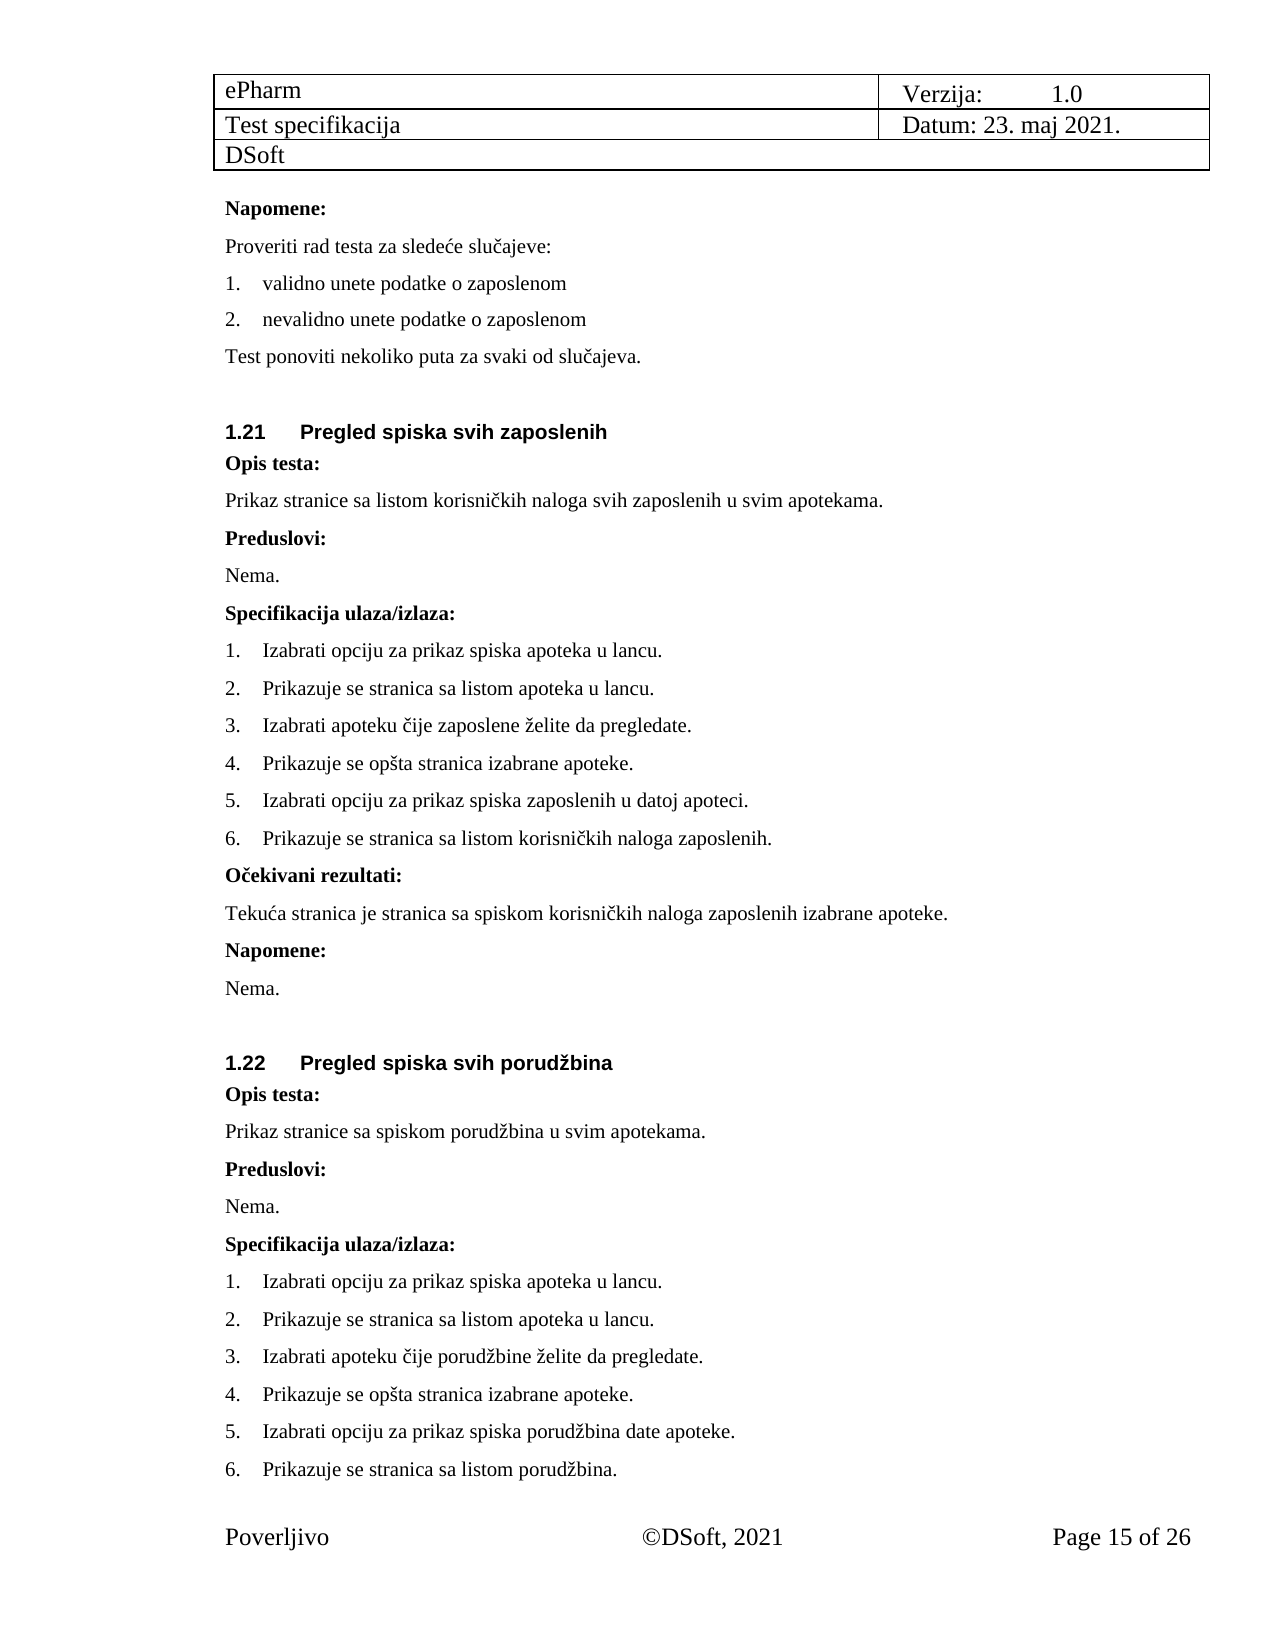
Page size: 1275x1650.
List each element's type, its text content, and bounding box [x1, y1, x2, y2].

text Preduslovi: [225, 525, 1125, 550]
list Izabrati opciju za prikaz spiska apoteka u lancu. [225, 637, 1125, 662]
list Izabrati opciju za prikaz spiska porudžbina date apoteke. [225, 1418, 1125, 1443]
text Napomene: [225, 937, 1125, 962]
text Očekivani rezultati: [225, 862, 1125, 887]
subtitle Pregled spiska svih zaposlenih [225, 418, 1125, 443]
text Nema. [225, 1193, 1125, 1218]
list Prikazuje se opšta stranica izabrane apoteke. [225, 1381, 1125, 1406]
text Nema. [225, 975, 1125, 1000]
list nevalidno unete podatke o zaposlenom [225, 307, 1125, 331]
list Izabrati apoteku čije porudžbine želite da pregledate. [225, 1343, 1125, 1368]
list Prikazuje se stranica sa listom porudžbina. [225, 1456, 1125, 1481]
list Prikazuje se stranica sa listom apoteka u lancu. [225, 1306, 1125, 1331]
list Izabrati opciju za prikaz spiska zaposlenih u datoj apoteci. [225, 787, 1125, 812]
text Opis testa: [225, 1081, 1125, 1106]
text Napomene: [225, 195, 1125, 220]
text Specifikacija ulaza/izlaza: [225, 1231, 1125, 1256]
list validno unete podatke o zaposlenom [225, 270, 1125, 294]
text Specifikacija ulaza/izlaza: [225, 600, 1125, 625]
text Prikaz stranice sa listom korisničkih naloga svih zaposlenih u svim apotekama. [225, 487, 1125, 512]
text Test ponoviti nekoliko puta za svaki od slučajeva. [225, 343, 1125, 368]
list Prikazuje se stranica sa listom korisničkih naloga zaposlenih. [225, 825, 1125, 850]
text Proveriti rad testa za sledeće slučajeve: [225, 233, 1125, 258]
text Prikaz stranice sa spiskom porudžbina u svim apotekama. [225, 1118, 1125, 1143]
text Nema. [225, 562, 1125, 587]
list Prikazuje se opšta stranica izabrane apoteke. [225, 750, 1125, 775]
list Prikazuje se stranica sa listom apoteka u lancu. [225, 675, 1125, 700]
text Preduslovi: [225, 1156, 1125, 1181]
text Opis testa: [225, 450, 1125, 475]
list Izabrati opciju za prikaz spiska apoteka u lancu. [225, 1268, 1125, 1293]
subtitle Pregled spiska svih porudžbina [225, 1050, 1125, 1075]
text Tekuća stranica je stranica sa spiskom korisničkih naloga zaposlenih izabrane apoteke. [225, 900, 1125, 925]
list Izabrati apoteku čije zaposlene želite da pregledate. [225, 712, 1125, 737]
